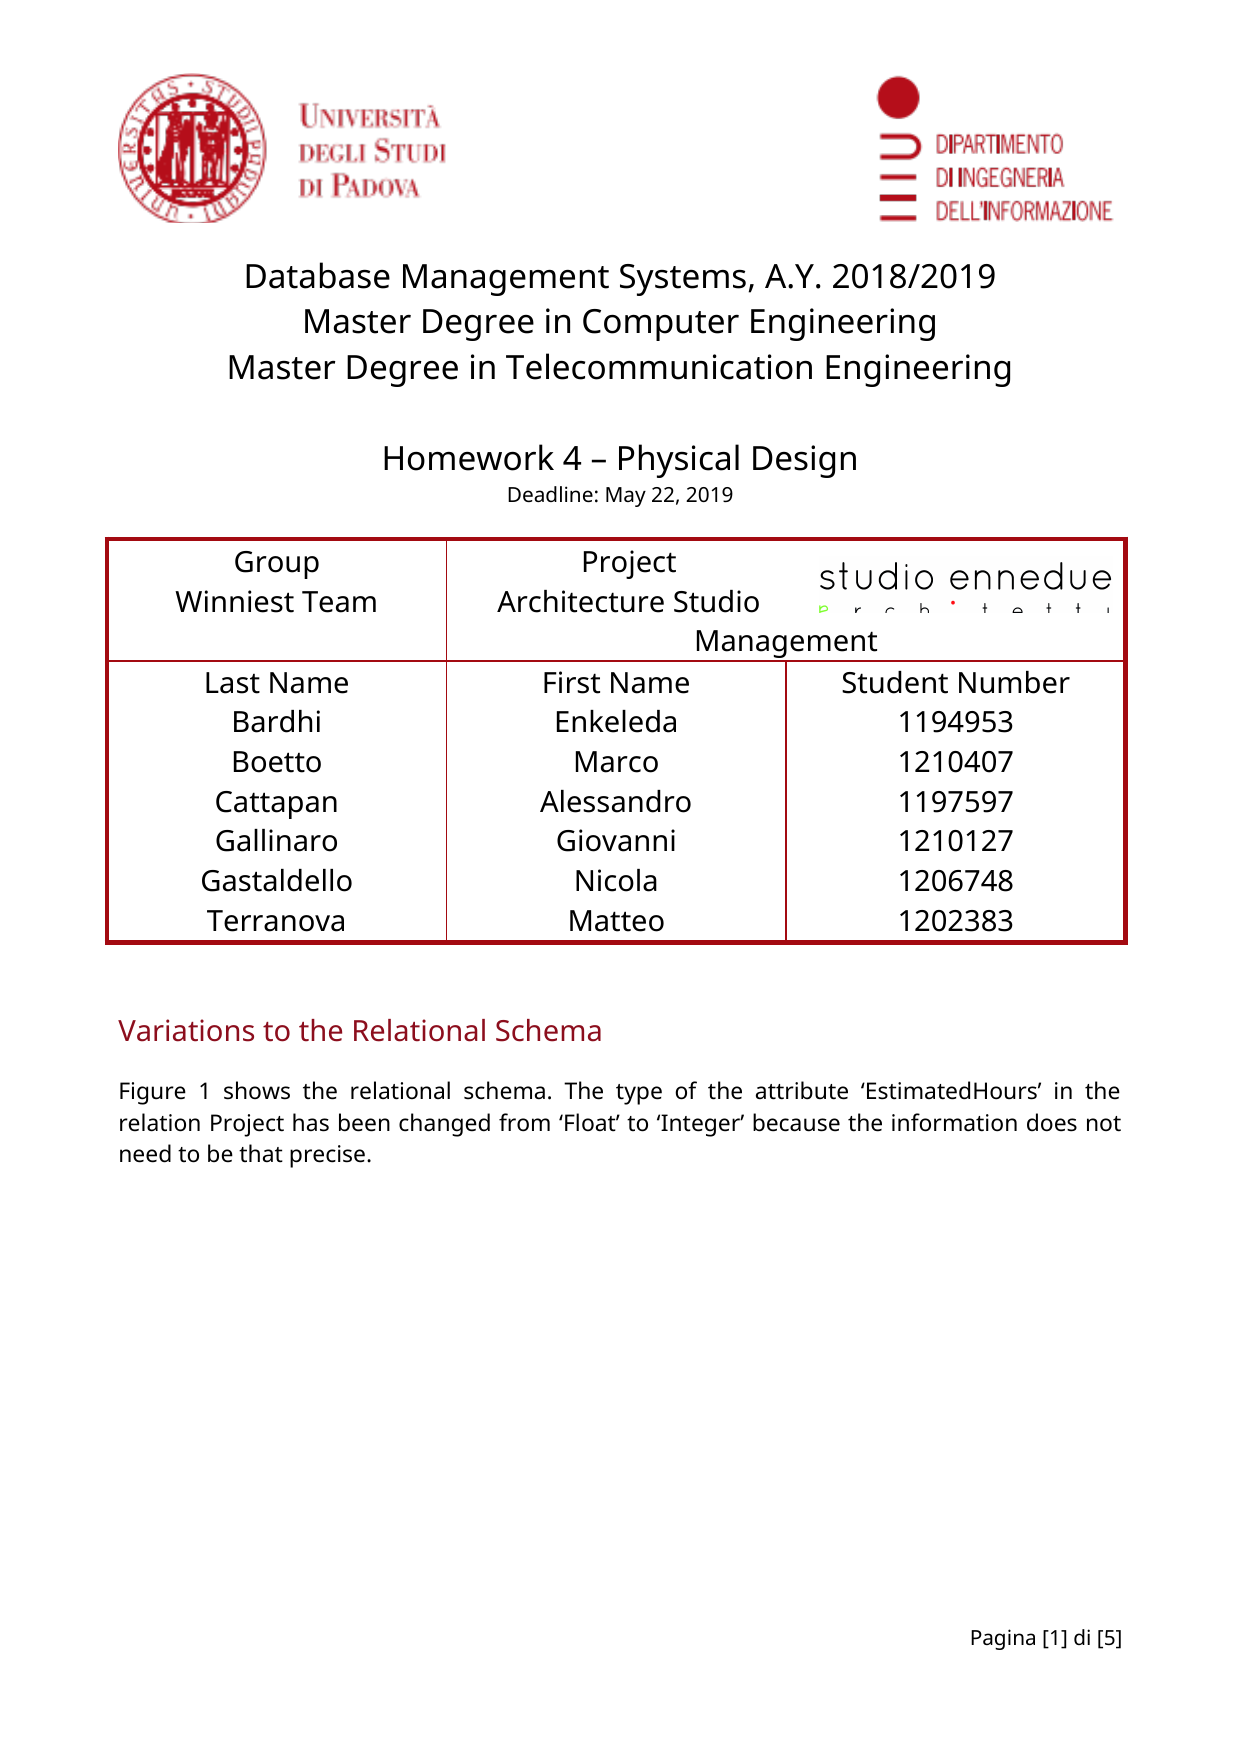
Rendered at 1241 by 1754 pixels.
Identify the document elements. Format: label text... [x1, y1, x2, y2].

text Variations to the Relational Schema [118, 1011, 1122, 1050]
picture [818, 556, 1113, 613]
text Figure 1 shows the relational schema. The type of the attribute ‘EstimatedHours’ in the relation Project has been changed from ‘Float’ to ‘Integer’ because the information does not need to be that precise. [118, 1075, 1122, 1169]
